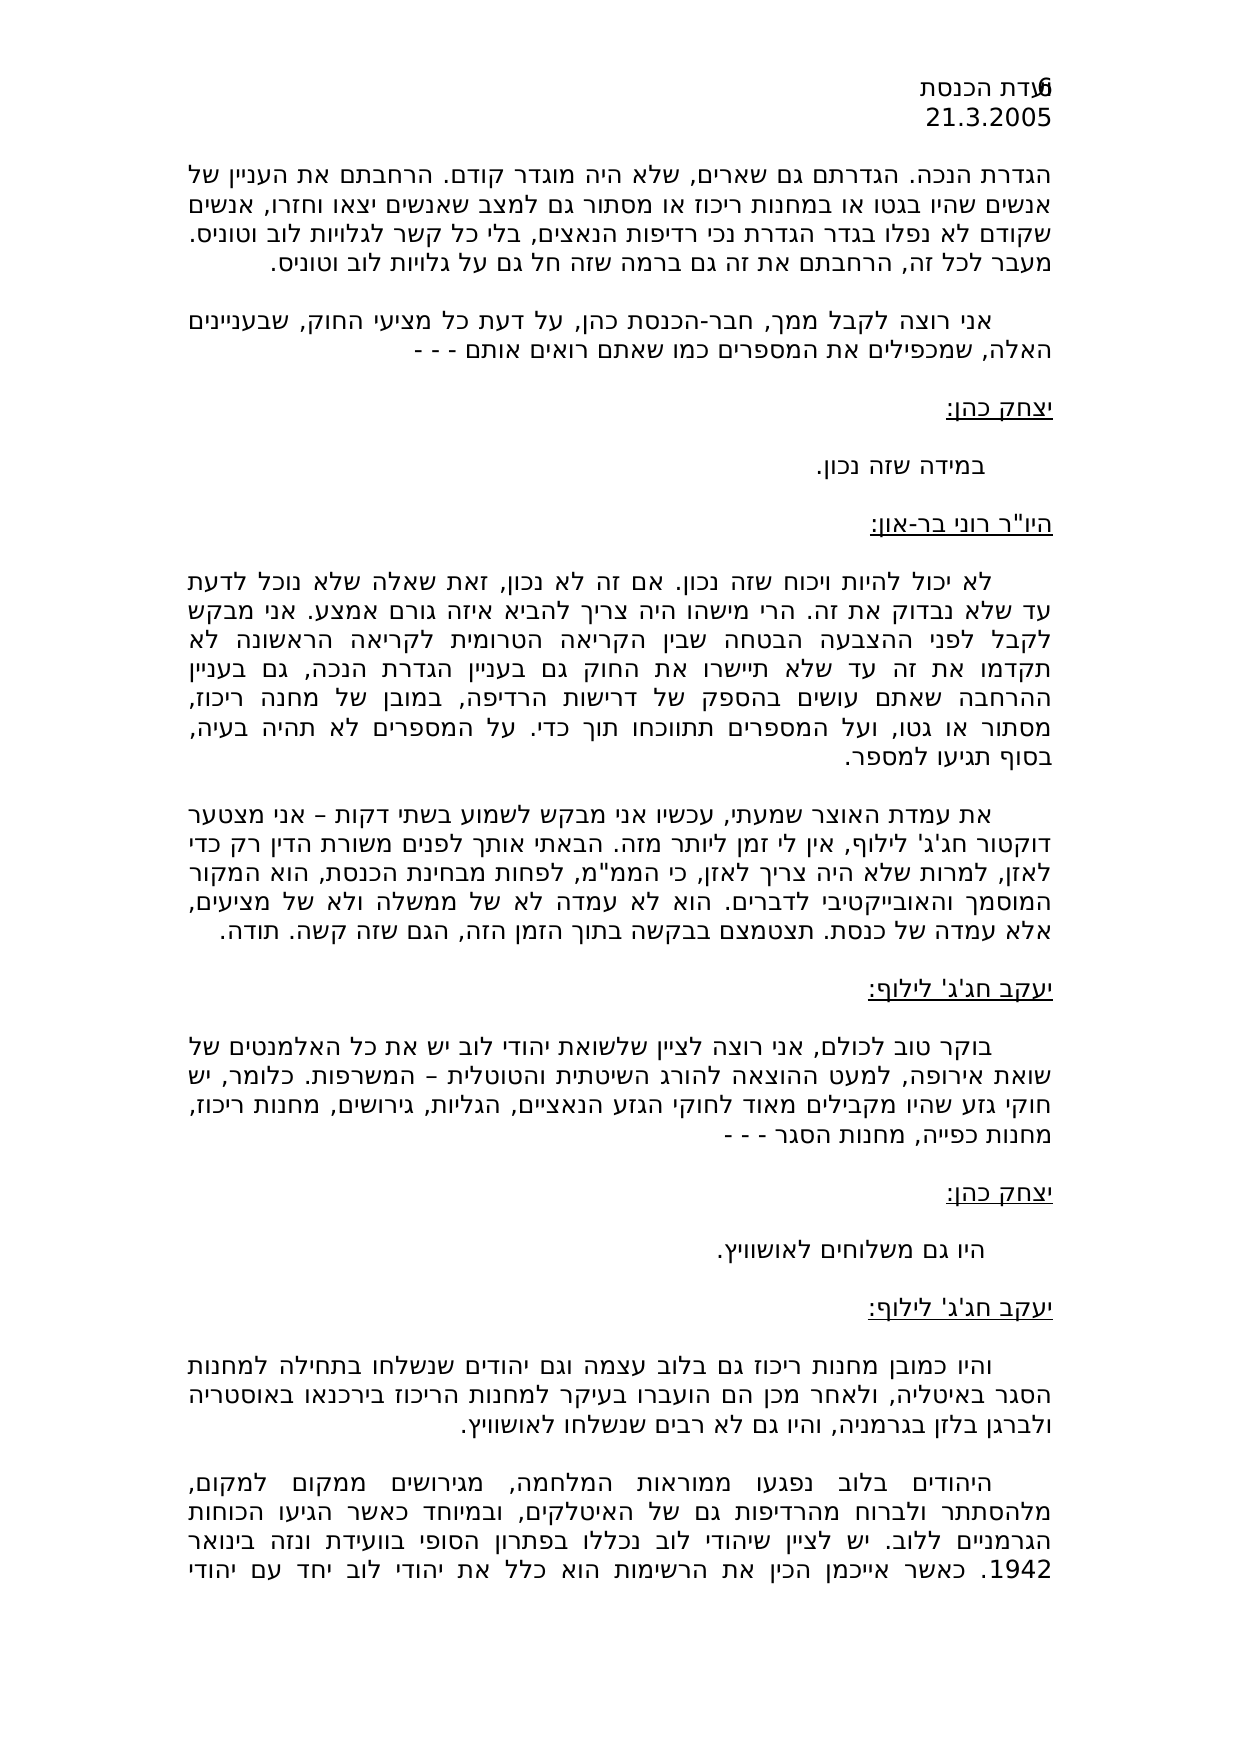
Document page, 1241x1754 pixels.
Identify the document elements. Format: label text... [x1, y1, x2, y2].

text את עמדת האוצר שמעתי, עכשיו אני מבקש לשמוע בשתי דקות – אני מצטער דוקטור חג'ג' לילוף, אין לי זמן ליותר מזה. הבאתי אותך לפנים משורת הדין רק כדי לאזן, למרות שלא היה צריך לאזן, כי הממ"מ, לפחות מבחינת הכנסת, הוא המקור המוסמך והאובייקטיבי לדברים. הוא לא עמדה לא של ממשלה ולא של מציעים, אלא עמדה של כנסת. תצטמצם בבקשה בתוך הזמן הזה, הגם שזה קשה. תודה. [187, 800, 1053, 946]
text אני רוצה לקבל ממך, חבר-הכנסת כהן, על דעת כל מציעי החוק, שבעניינים האלה, שמכפילים את המספרים כמו שאתם רואים אותם - - - [187, 306, 1053, 364]
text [187, 1468, 1053, 1584]
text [187, 161, 1053, 277]
text והיו כמובן מחנות ריכוז גם בלוב עצמה וגם יהודים שנשלחו בתחילה למחנות הסגר באיטליה, ולאחר מכן הם הועברו בעיקר למחנות הריכוז בירכנאו באוסטריה ולברגן בלזן בגרמניה, והיו גם לא רבים שנשלחו לאושוויץ. [187, 1351, 1053, 1439]
text יצחק כהן: [187, 393, 1053, 422]
text היו גם משלוחים לאושוויץ. [187, 1236, 1053, 1265]
text יעקב חג'ג' לילוף: [187, 1293, 1053, 1323]
text במידה שזה נכון. [187, 451, 1053, 480]
text לא יכול להיות ויכוח שזה נכון. אם זה לא נכון, זאת שאלה שלא נוכל לדעת עד שלא נבדוק את זה. הרי מישהו היה צריך להביא איזה גורם אמצע. אני מבקש לקבל לפני ההצבעה הבטחה שבין הקריאה הטרומית לקריאה הראשונה לא תקדמו את זה עד שלא תיישרו את החוק גם בעניין הגדרת הנכה, גם בעניין ההרחבה שאתם עושים בהספק של דרישות הרדיפה, במובן של מחנה ריכוז, מסתור או גטו, ועל המספרים תתווכחו תוך כדי. על המספרים לא תהיה בעיה, בסוף תגיעו למספר. [187, 567, 1053, 771]
text יעקב חג'ג' לילוף: [187, 974, 1053, 1003]
text יצחק כהן: [187, 1178, 1053, 1207]
text היו"ר רוני בר-און: [187, 509, 1053, 538]
text בוקר טוב לכולם, אני רוצה לציין שלשואת יהודי לוב יש את כל האלמנטים של שואת אירופה, למעט ההוצאה להורג השיטתית והטוטלית – המשרפות. כלומר, יש חוקי גזע שהיו מקבילים מאוד לחוקי הגזע הנאציים, הגליות, גירושים, מחנות ריכוז, מחנות כפייה, מחנות הסגר - - - [187, 1032, 1053, 1149]
